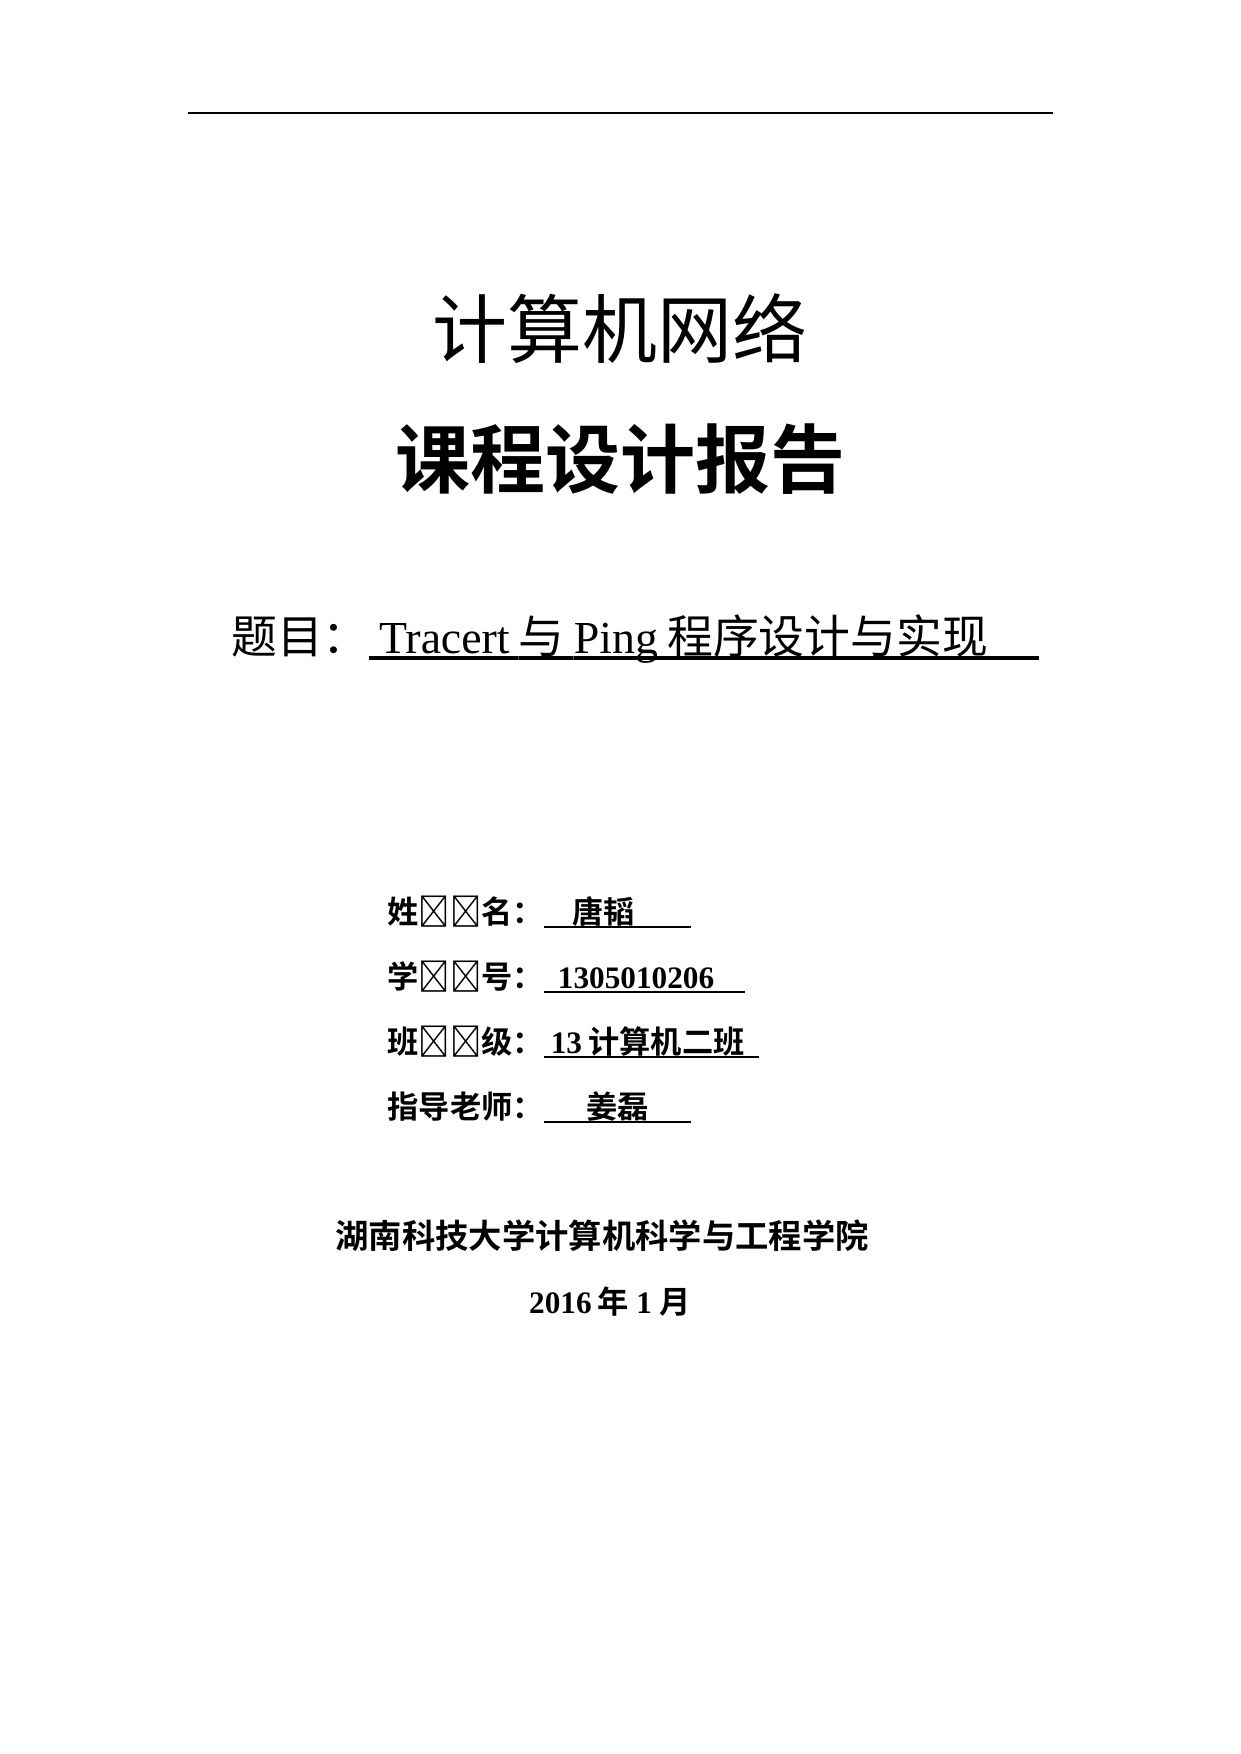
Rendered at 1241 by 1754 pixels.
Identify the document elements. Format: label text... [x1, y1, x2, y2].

text 指导老师： 姜磊 [187, 1072, 1053, 1137]
text 2016年 1 月 [187, 1267, 1053, 1332]
text 姓名： 唐韬 [187, 877, 1053, 942]
text 湖南科技大学计算机科学与工程学院 [187, 1202, 1053, 1267]
text 计算机网络 [187, 259, 1053, 389]
text 题目： Tracert与Ping程序设计与实现 [187, 584, 1053, 682]
text 班级： 13计算机二班 [187, 1007, 1053, 1072]
text 课程设计报告 [187, 389, 1053, 519]
text 学号： 1305010206 [187, 942, 1053, 1007]
